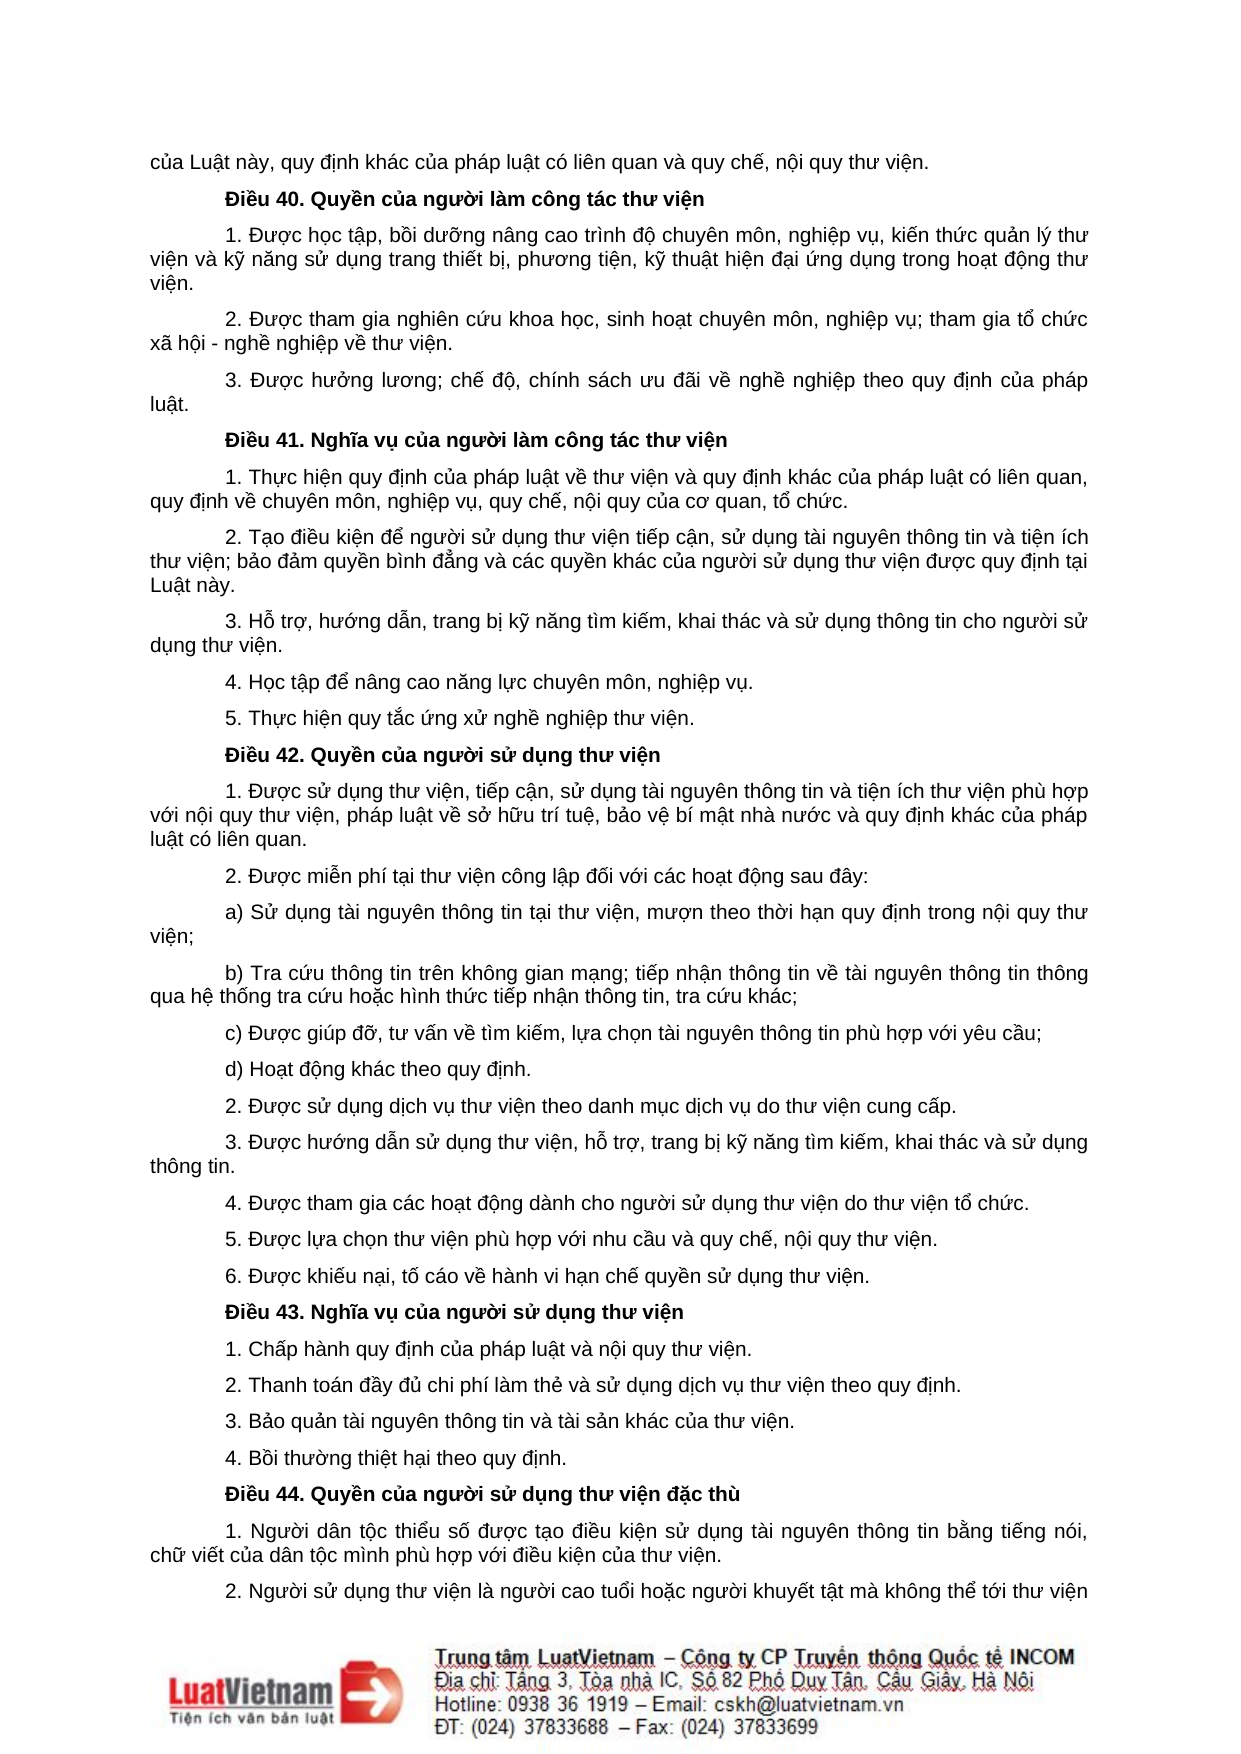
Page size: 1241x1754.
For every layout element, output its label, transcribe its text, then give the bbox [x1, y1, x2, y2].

text 4. Được tham gia các hoạt động dành cho người sử dụng thư viện do thư viện tổ chức. [150, 1191, 1090, 1214]
text 2. Được sử dụng dịch vụ thư viện theo danh mục dịch vụ do thư viện cung cấp. [150, 1094, 1090, 1118]
text 2. Tạo điều kiện để người sử dụng thư viện tiếp cận, sử dụng tài nguyên thông tin và tiện ích thư viện; bảo đảm quyền bình đẳng và các quyền khác của người sử dụng thư viện được quy định tại Luật này. [150, 525, 1090, 597]
text Điều 42. Quyền của người sử dụng thư viện [150, 743, 1090, 767]
text 2. Được tham gia nghiên cứu khoa học, sinh hoạt chuyên môn, nghiệp vụ; tham gia tổ chức xã hội - nghề nghiệp về thư viện. [150, 307, 1090, 355]
text Điều 41. Nghĩa vụ của người làm công tác thư viện [150, 428, 1090, 452]
text 5. Được lựa chọn thư viện phù hợp với nhu cầu và quy chế, nội quy thư viện. [150, 1227, 1090, 1251]
text b) Tra cứu thông tin trên không gian mạng; tiếp nhận thông tin về tài nguyên thông tin thông qua hệ thống tra cứu hoặc hình thức tiếp nhận thông tin, tra cứu khác; [150, 960, 1090, 1008]
text 3. Bảo quản tài nguyên thông tin và tài sản khác của thư viện. [150, 1409, 1090, 1433]
text 1. Thực hiện quy định của pháp luật về thư viện và quy định khác của pháp luật có liên quan, quy định về chuyên môn, nghiệp vụ, quy chế, nội quy của cơ quan, tổ chức. [150, 464, 1090, 512]
text 3. Được hưởng lương; chế độ, chính sách ưu đãi về nghề nghiệp theo quy định của pháp luật. [150, 368, 1090, 416]
text 3. Hỗ trợ, hướng dẫn, trang bị kỹ năng tìm kiếm, khai thác và sử dụng thông tin cho người sử dụng thư viện. [150, 609, 1090, 657]
text a) Sử dụng tài nguyên thông tin tại thư viện, mượn theo thời hạn quy định trong nội quy thư viện; [150, 900, 1090, 948]
text 6. Được khiếu nại, tố cáo về hành vi hạn chế quyền sử dụng thư viện. [150, 1263, 1090, 1287]
text Điều 40. Quyền của người làm công tác thư viện [150, 186, 1090, 210]
text 4. Bồi thường thiệt hại theo quy định. [150, 1446, 1090, 1470]
text Điều 43. Nghĩa vụ của người sử dụng thư viện [150, 1300, 1090, 1324]
text 1. Chấp hành quy định của pháp luật và nội quy thư viện. [150, 1336, 1090, 1360]
text 1. Được sử dụng thư viện, tiếp cận, sử dụng tài nguyên thông tin và tiện ích thư viện phù hợp với nội quy thư viện, pháp luật về sở hữu trí tuệ, bảo vệ bí mật nhà nước và quy định khác của pháp luật có liên quan. [150, 779, 1090, 851]
text Điều 44. Quyền của người sử dụng thư viện đặc thù [150, 1482, 1090, 1506]
text 4. Học tập để nâng cao năng lực chuyên môn, nghiệp vụ. [150, 670, 1090, 694]
text c) Được giúp đỡ, tư vấn về tìm kiếm, lựa chọn tài nguyên thông tin phù hợp với yêu cầu; [150, 1021, 1090, 1045]
text d) Hoạt động khác theo quy định. [150, 1057, 1090, 1081]
text 3. Được hướng dẫn sử dụng thư viện, hỗ trợ, trang bị kỹ năng tìm kiếm, khai thác và sử dụng thông tin. [150, 1130, 1090, 1178]
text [150, 150, 1090, 174]
text 5. Thực hiện quy tắc ứng xử nghề nghiệp thư viện. [150, 706, 1090, 730]
text 2. Thanh toán đầy đủ chi phí làm thẻ và sử dụng dịch vụ thư viện theo quy định. [150, 1373, 1090, 1397]
picture [150, 1631, 1089, 1754]
text 1. Được học tập, bồi dưỡng nâng cao trình độ chuyên môn, nghiệp vụ, kiến thức quản lý thư viện và kỹ năng sử dụng trang thiết bị, phương tiện, kỹ thuật hiện đại ứng dụng trong hoạt động thư viện. [150, 223, 1090, 295]
text 2. Được miễn phí tại thư viện công lập đối với các hoạt động sau đây: [150, 863, 1090, 887]
text 1. Người dân tộc thiểu số được tạo điều kiện sử dụng tài nguyên thông tin bằng tiếng nói, chữ viết của dân tộc mình phù hợp với điều kiện của thư viện. [150, 1519, 1090, 1567]
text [150, 1579, 1090, 1603]
